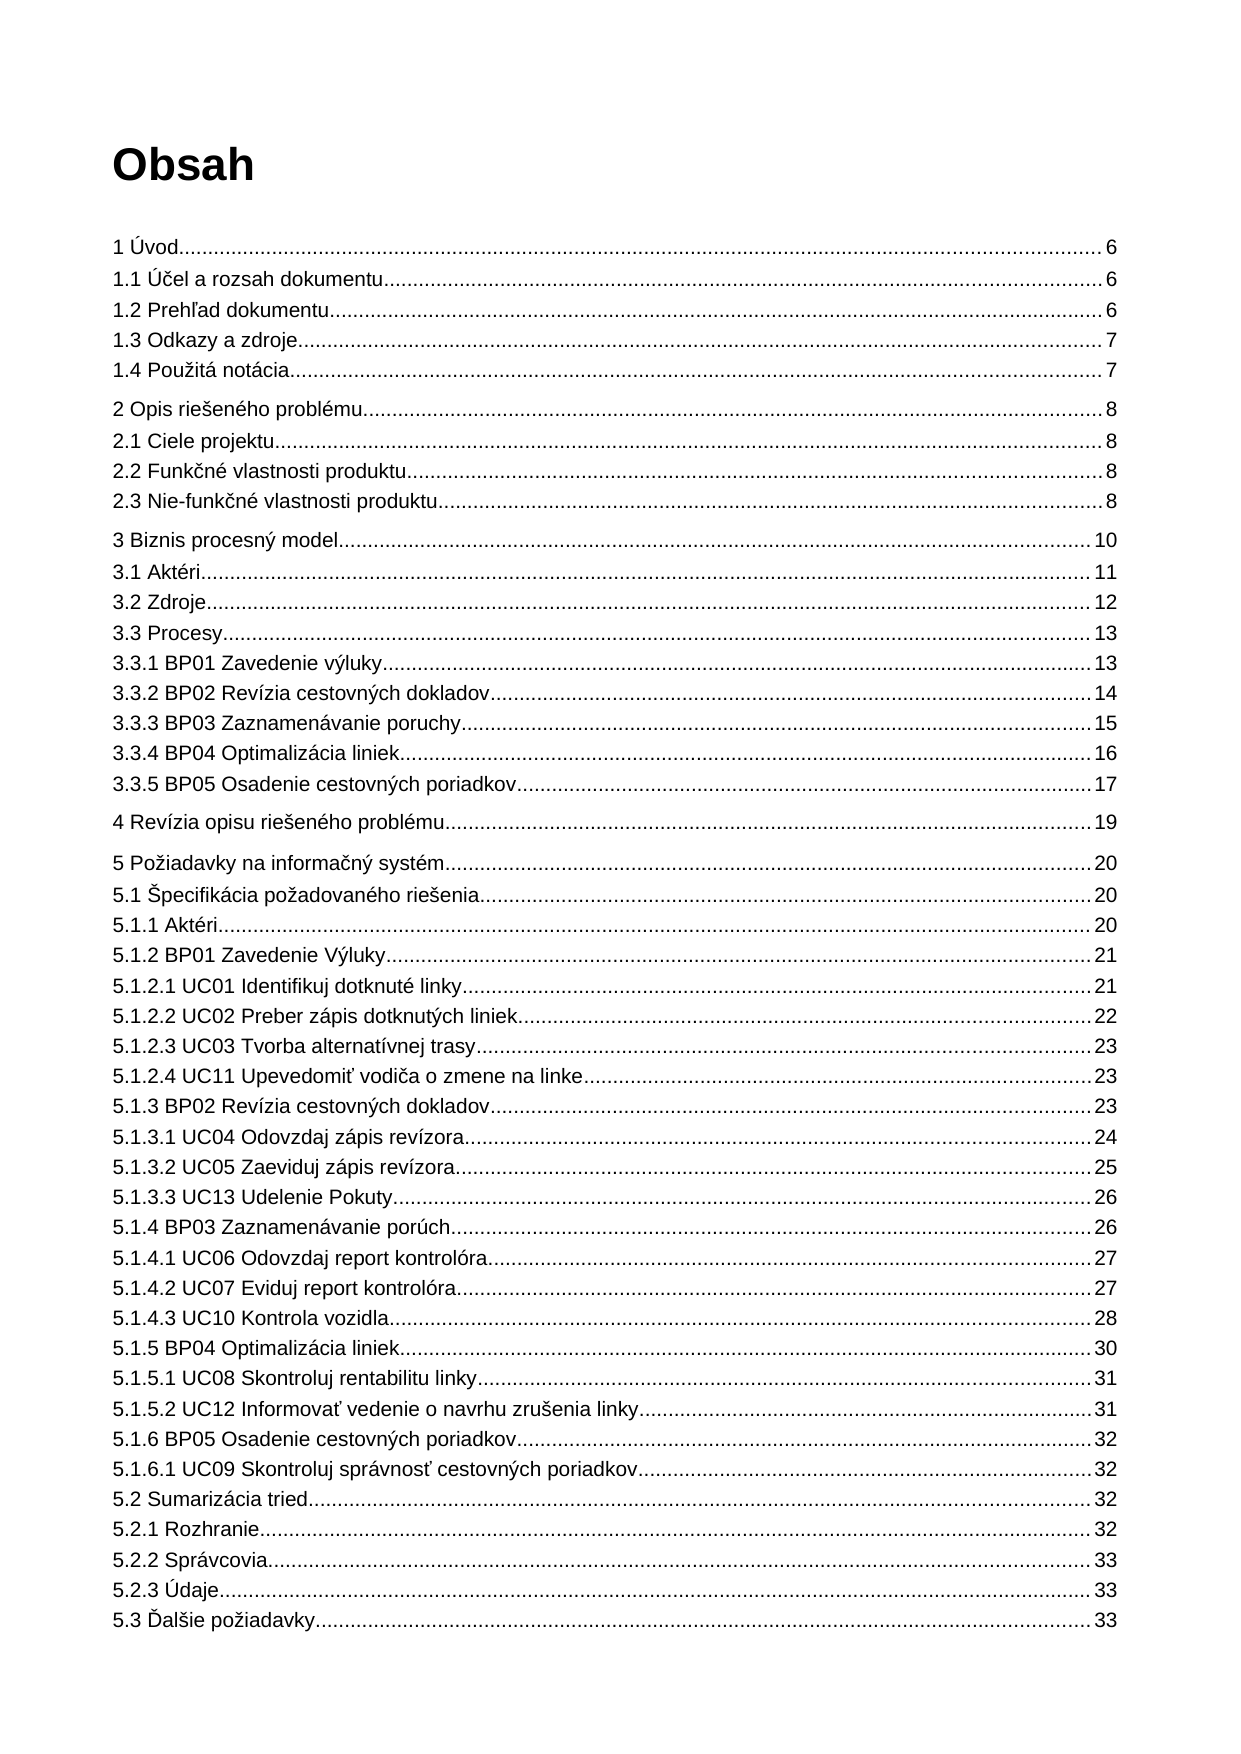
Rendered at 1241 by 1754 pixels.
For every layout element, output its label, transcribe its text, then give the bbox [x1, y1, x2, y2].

text 3 Biznis procesný model 10 [112, 528, 1053, 552]
text 1.2 Prehľad dokumentu 6 [112, 297, 1053, 321]
text 2.2 Funkčné vlastnosti produktu 8 [112, 459, 1053, 483]
text 5.1.5 BP04 Optimalizácia liniek 30 [112, 1336, 1053, 1360]
text 1 Úvod 6 [112, 235, 1053, 259]
text 5.1.4.1 UC06 Odovzdaj report kontrolóra 27 [112, 1245, 1053, 1269]
text 3.3.2 BP02 Revízia cestovných dokladov 14 [112, 681, 1053, 705]
text 1.3 Odkazy a zdroje 7 [112, 328, 1053, 352]
text 5.1.2.4 UC11 Upevedomiť vodiča o zmene na linke 23 [112, 1064, 1053, 1088]
text 2.3 Nie-funkčné vlastnosti produktu 8 [112, 489, 1053, 513]
text 5.1.3 BP02 Revízia cestovných dokladov 23 [112, 1094, 1053, 1118]
text 5.1.5.2 UC12 Informovať vedenie o navrhu zrušenia linky 31 [112, 1396, 1053, 1420]
text 5.3 Ďalšie požiadavky 33 [112, 1608, 1053, 1632]
text 5.1.3.2 UC05 Zaeviduj zápis revízora 25 [112, 1155, 1053, 1179]
text 1.1 Účel a rozsah dokumentu 6 [112, 267, 1053, 291]
text 5.2 Sumarizácia tried 32 [112, 1487, 1053, 1511]
text 3.1 Aktéri 11 [112, 560, 1053, 584]
text 5.1.2.3 UC03 Tvorba alternatívnej trasy 23 [112, 1034, 1053, 1058]
text 5.1.6.1 UC09 Skontroluj správnosť cestovných poriadkov 32 [112, 1457, 1053, 1481]
text 5.1.2.1 UC01 Identifikuj dotknuté linky 21 [112, 973, 1053, 997]
text 3.3.4 BP04 Optimalizácia liniek 16 [112, 741, 1053, 765]
subtitle Obsah [112, 137, 1128, 190]
text 2 Opis riešeného problému 8 [112, 396, 1053, 420]
text 5.2.2 Správcovia 33 [112, 1547, 1053, 1571]
text 5.1.3.3 UC13 Udelenie Pokuty 26 [112, 1185, 1053, 1209]
text 5 Požiadavky na informačný systém 20 [112, 851, 1053, 874]
text 5.1.2 BP01 Zavedenie Výluky 21 [112, 943, 1053, 967]
text 5.1.2.2 UC02 Preber zápis dotknutých liniek 22 [112, 1004, 1053, 1028]
text 5.1.1 Aktéri 20 [112, 913, 1053, 937]
text 1.4 Použitá notácia 7 [112, 358, 1053, 382]
text 5.1.4 BP03 Zaznamenávanie porúch 26 [112, 1215, 1053, 1239]
text 5.1.3.1 UC04 Odovzdaj zápis revízora 24 [112, 1124, 1053, 1148]
text 4 Revízia opisu riešeného problému 19 [112, 810, 1053, 834]
text 2.1 Ciele projektu 8 [112, 429, 1053, 453]
text 5.2.1 Rozhranie 32 [112, 1517, 1053, 1541]
text 3.3.3 BP03 Zaznamenávanie poruchy 15 [112, 711, 1053, 735]
text 3.2 Zdroje 12 [112, 590, 1053, 614]
text 3.3.1 BP01 Zavedenie výluky 13 [112, 651, 1053, 674]
text 3.3 Procesy 13 [112, 620, 1053, 644]
text 5.1.4.2 UC07 Eviduj report kontrolóra 27 [112, 1276, 1053, 1299]
text 3.3.5 BP05 Osadenie cestovných poriadkov 17 [112, 771, 1053, 795]
text 5.1.5.1 UC08 Skontroluj rentabilitu linky 31 [112, 1366, 1053, 1390]
text 5.1 Špecifikácia požadovaného riešenia 20 [112, 883, 1053, 907]
text 5.2.3 Údaje 33 [112, 1578, 1053, 1602]
text 5.1.4.3 UC10 Kontrola vozidla 28 [112, 1306, 1053, 1330]
text 5.1.6 BP05 Osadenie cestovných poriadkov 32 [112, 1427, 1053, 1451]
